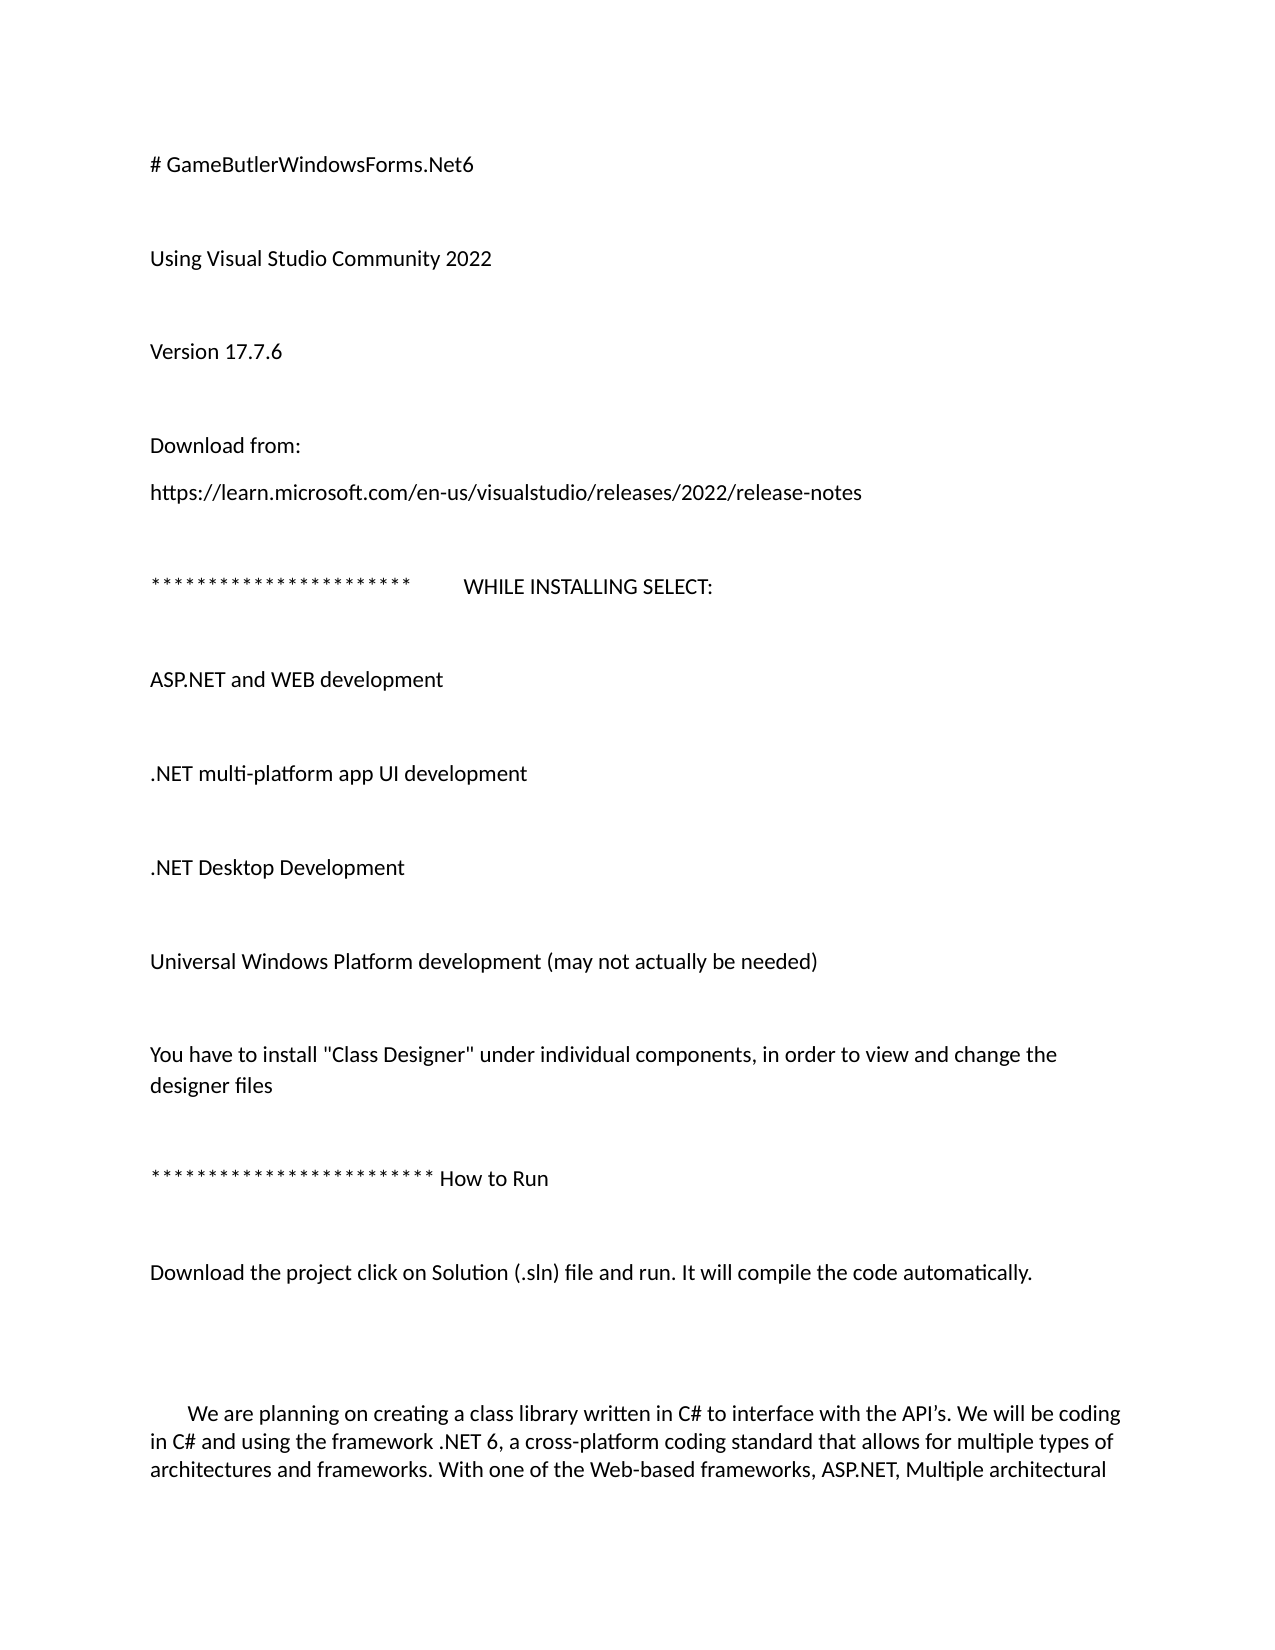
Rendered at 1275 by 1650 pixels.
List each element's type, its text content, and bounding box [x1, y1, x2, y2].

text Download from: [150, 431, 1125, 459]
text ************************* How to Run [150, 1164, 1125, 1193]
text .NET Desktop Development [150, 853, 1125, 881]
text .NET multi-platform app UI development [150, 759, 1125, 787]
text Universal Windows Platform development (may not actually be needed) [150, 947, 1125, 975]
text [150, 1399, 1125, 1483]
text Version 17.7.6 [150, 337, 1125, 366]
text Using Visual Studio Community 2022 [150, 244, 1125, 272]
text Download the project click on Solution (.sln) file and run. It will compile the code automatically. [150, 1258, 1125, 1286]
text You have to install "Class Designer" under individual components, in order to view and change the designer files [150, 1041, 1125, 1099]
text # GameButlerWindowsForms.Net6 [150, 150, 1125, 178]
text ASP.NET and WEB development [150, 666, 1125, 694]
text *********************** WHILE INSTALLING SELECT: [150, 572, 1125, 600]
text https://learn.microsoft.com/en-us/visualstudio/releases/2022/release-notes [150, 478, 1125, 506]
